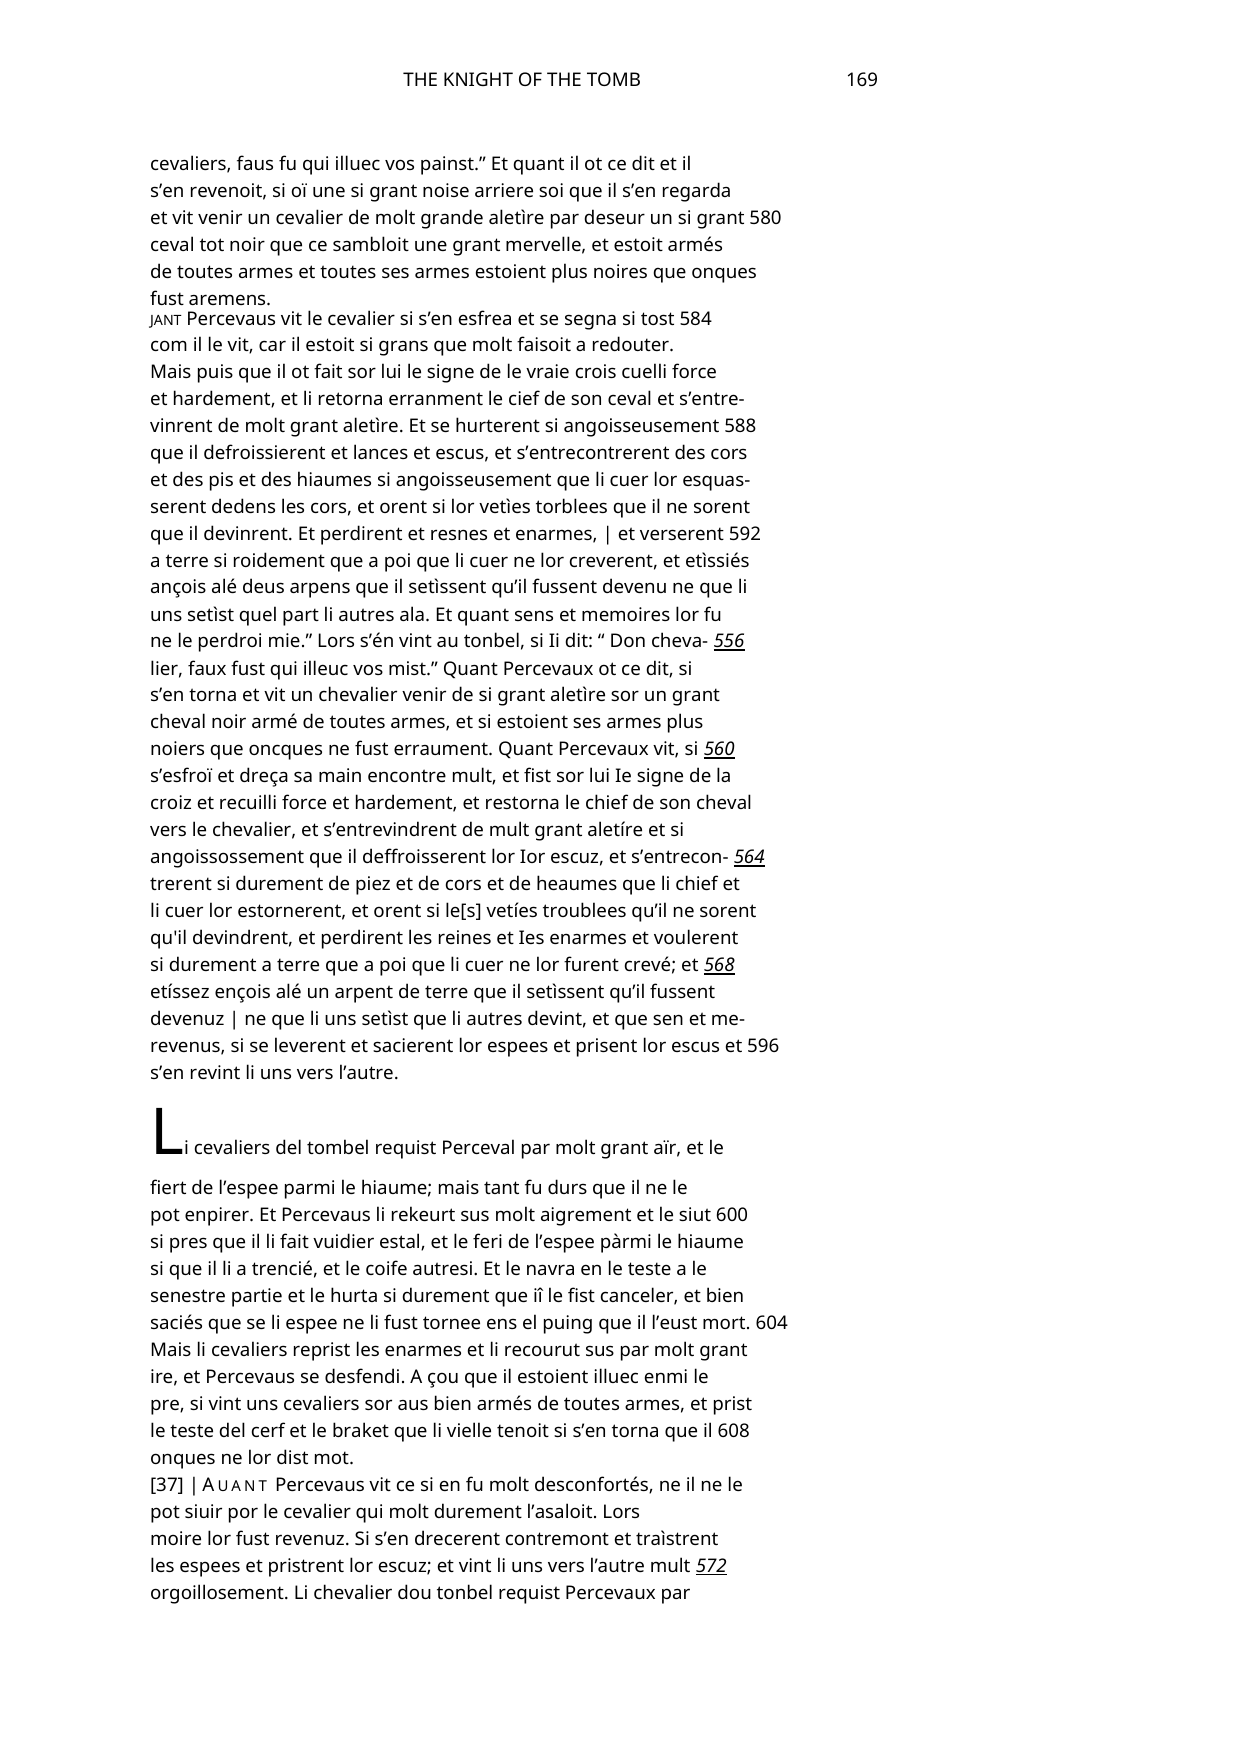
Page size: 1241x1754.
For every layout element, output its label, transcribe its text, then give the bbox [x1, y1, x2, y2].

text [150, 1524, 1090, 1605]
text [37] |Auant Percevaus vit ce si en fu molt desconfortés, ne il ne le pot siuir por le cevalier qui molt durement l’asaloit. Lors [150, 1470, 1090, 1524]
text Li cevaliers del tombel requist Perceval par molt grant aïr, et le fiert de l’espee parmi le hiaume; mais tant fu durs que il ne le pot enpirer. Et Percevaus li rekeurt sus molt aigrement et le siut 600 si pres que il li fait vuidier estal, et le feri de l’espee pàrmi le hiaume si que il li a trencié, et le coife autresi. Et le navra en le teste a le senestre partie et le hurta si durement que iî le fist canceler, et bien saciés que se li espee ne li fust tornee ens el puing que il l’eust mort. 604 Mais li cevaliers reprist les enarmes et li recourut sus par molt grant ire, et Percevaus se desfendi. A çou que il estoient illuec enmi le pre, si vint uns cevaliers sor aus bien armés de toutes armes, et prist le teste del cerf et le braket que li vielle tenoit si s’en torna que il 608 onques ne lor dist mot. [150, 1085, 1090, 1470]
text cevaliers, faus fu qui illuec vos painst.” Et quant il ot ce dit et il s’en revenoit, si oï une si grant noise arriere soi que il s’en regarda et vit venir un cevalier de molt grande aletìre par deseur un si grant 580 ceval tot noir que ce sambloit une grant mervelle, et estoit armés de toutes armes et toutes ses armes estoient plus noires que onques fust aremens. [150, 149, 1090, 311]
text com il le vit, car il estoit si grans que molt faisoit a redouter. [150, 329, 1090, 357]
text jant Percevaus vit le cevalier si s’en esfrea et se segna si tost 584 [150, 311, 1090, 329]
text Mais puis que il ot fait sor lui le signe de le vraie crois cuelli force et hardement, et li retorna erranment le cief de son ceval et s’entre- vinrent de molt grant aletìre. Et se hurterent si angoisseusement 588 que il defroissierent et lances et escus, et s’entrecontrerent des cors et des pis et des hiaumes si angoisseusement que li cuer lor esquas- serent dedens les cors, et orent si lor vetìes torblees que il ne sorent que il devinrent. Et perdirent et resnes et enarmes, | et verserent 592 a terre si roidement que a poi que li cuer ne lor creverent, et etìssiés ançois alé deus arpens que il setìssent qu’il fussent devenu ne que li uns setìst quel part li autres ala. Et quant sens et memoires lor fu ne le perdroi mie.” Lors s’én vint au tonbel, si Ii dit: “ Don cheva- 556 lier, faux fust qui illeuc vos mist.” Quant Percevaux ot ce dit, si s’en torna et vit un chevalier venir de si grant aletìre sor un grant cheval noir armé de toutes armes, et si estoient ses armes plus noiers que oncques ne fust erraument. Quant Percevaux vit, si 560 s’esfroï et dreça sa main encontre mult, et fist sor lui Ie signe de la croiz et recuilli force et hardement, et restorna le chief de son cheval vers le chevalier, et s’entrevindrent de mult grant aletíre et si angoissossement que il deffroisserent lor Ior escuz, et s’entrecon- 564 trerent si durement de piez et de cors et de heaumes que li chief et li cuer lor estornerent, et orent si le[s] vetíes troublees qu’il ne sorent qu'il devindrent, et perdirent les reines et Ies enarmes et voulerent si durement a terre que a poi que li cuer ne lor furent crevé; et 568 etíssez ençois alé un arpent de terre que il setìssent qu’il fussent devenuz | ne que li uns setìst que li autres devint, et que sen et me- [150, 357, 1090, 1031]
text revenus, si se leverent et sacierent lor espees et prisent lor escus et 596 s’en revint li uns vers l’autre. [150, 1031, 1090, 1085]
